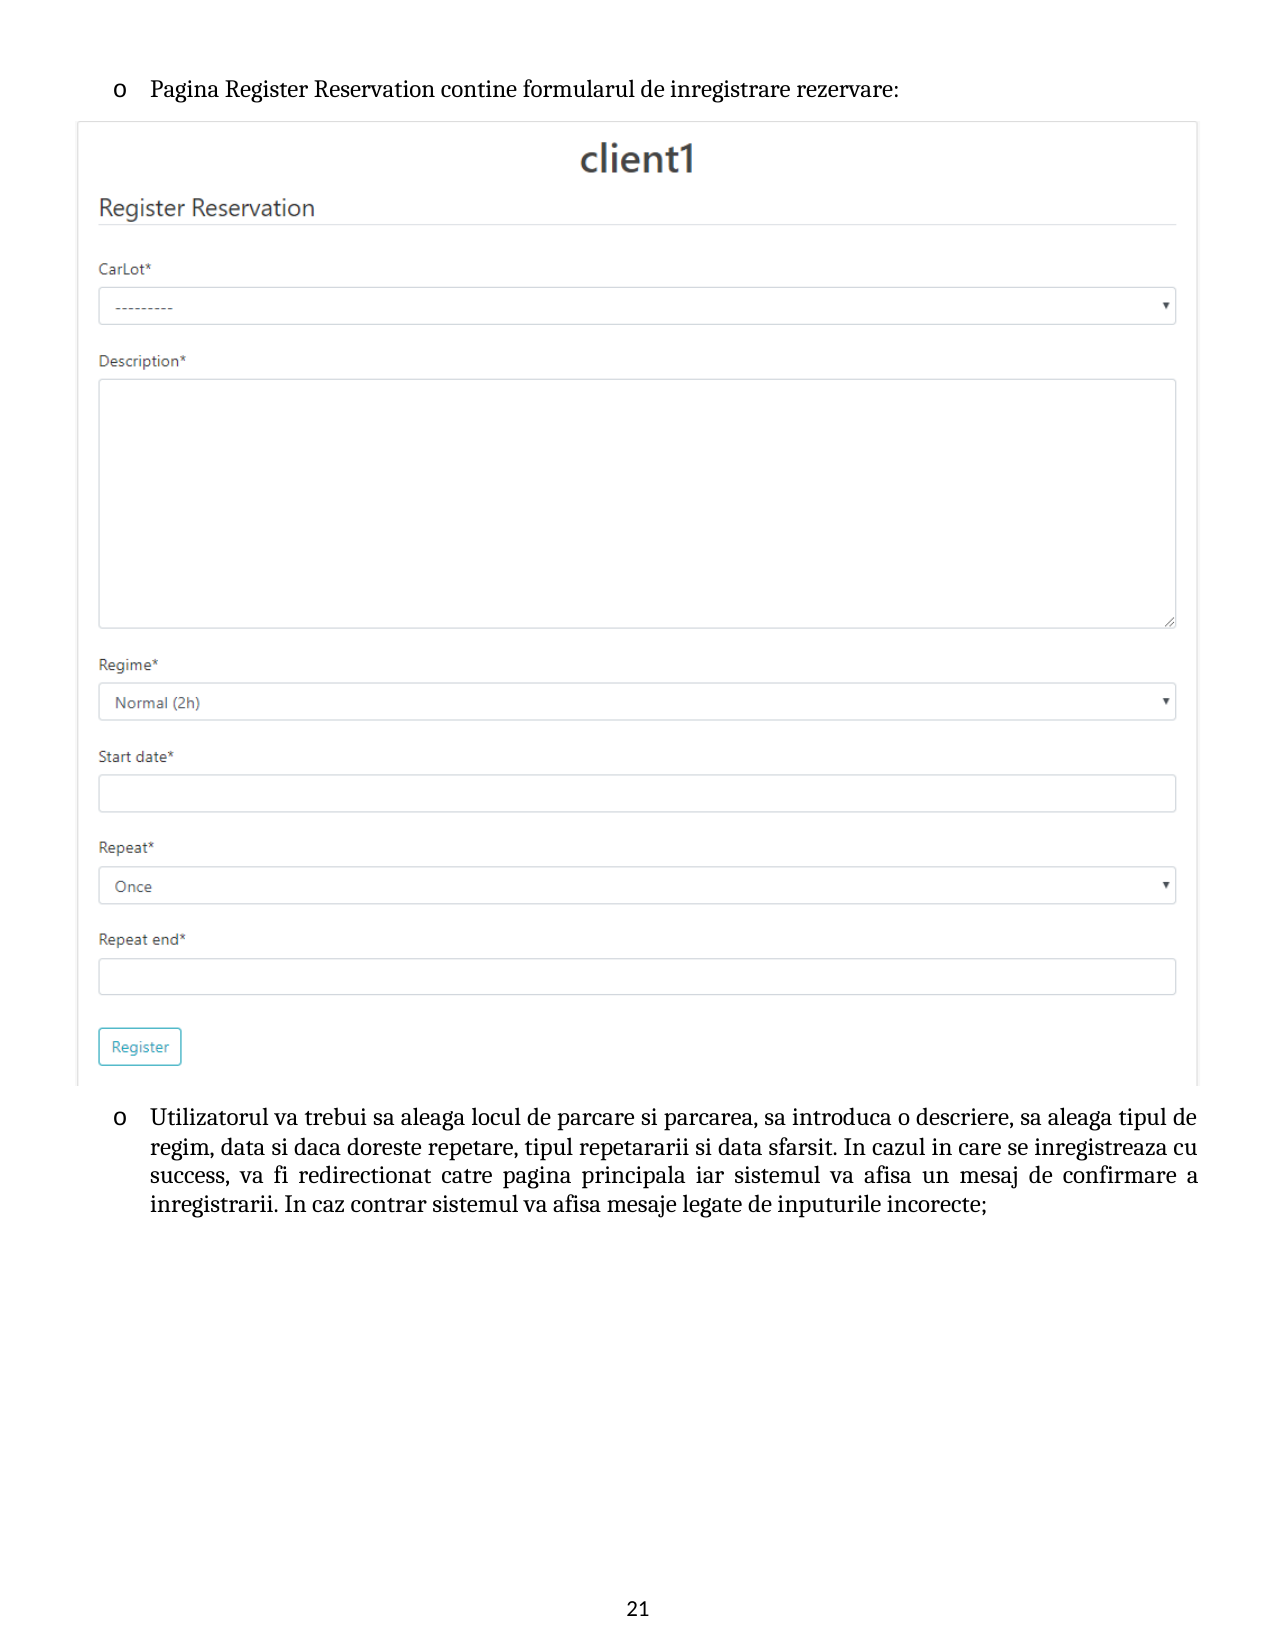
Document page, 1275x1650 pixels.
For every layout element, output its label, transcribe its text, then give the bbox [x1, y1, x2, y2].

picture [75, 121, 1200, 1086]
list Pagina Register Reservation contine formularul de inregistrare rezervare: [112, 75, 1200, 105]
list Utilizatorul va trebui sa aleaga locul de parcare si parcarea, sa introduca o descriere, sa aleaga tipul de regim, data si daca doreste repetare, tipul repetararii si data sfarsit. In cazul in care se inregistreaza cu success, va fi redirectionat catre pagina principala iar sistemul va afisa un mesaj de confirmare a inregistrarii. In caz contrar sistemul va afisa mesaje legate de inputurile incorecte; [112, 1102, 1200, 1219]
